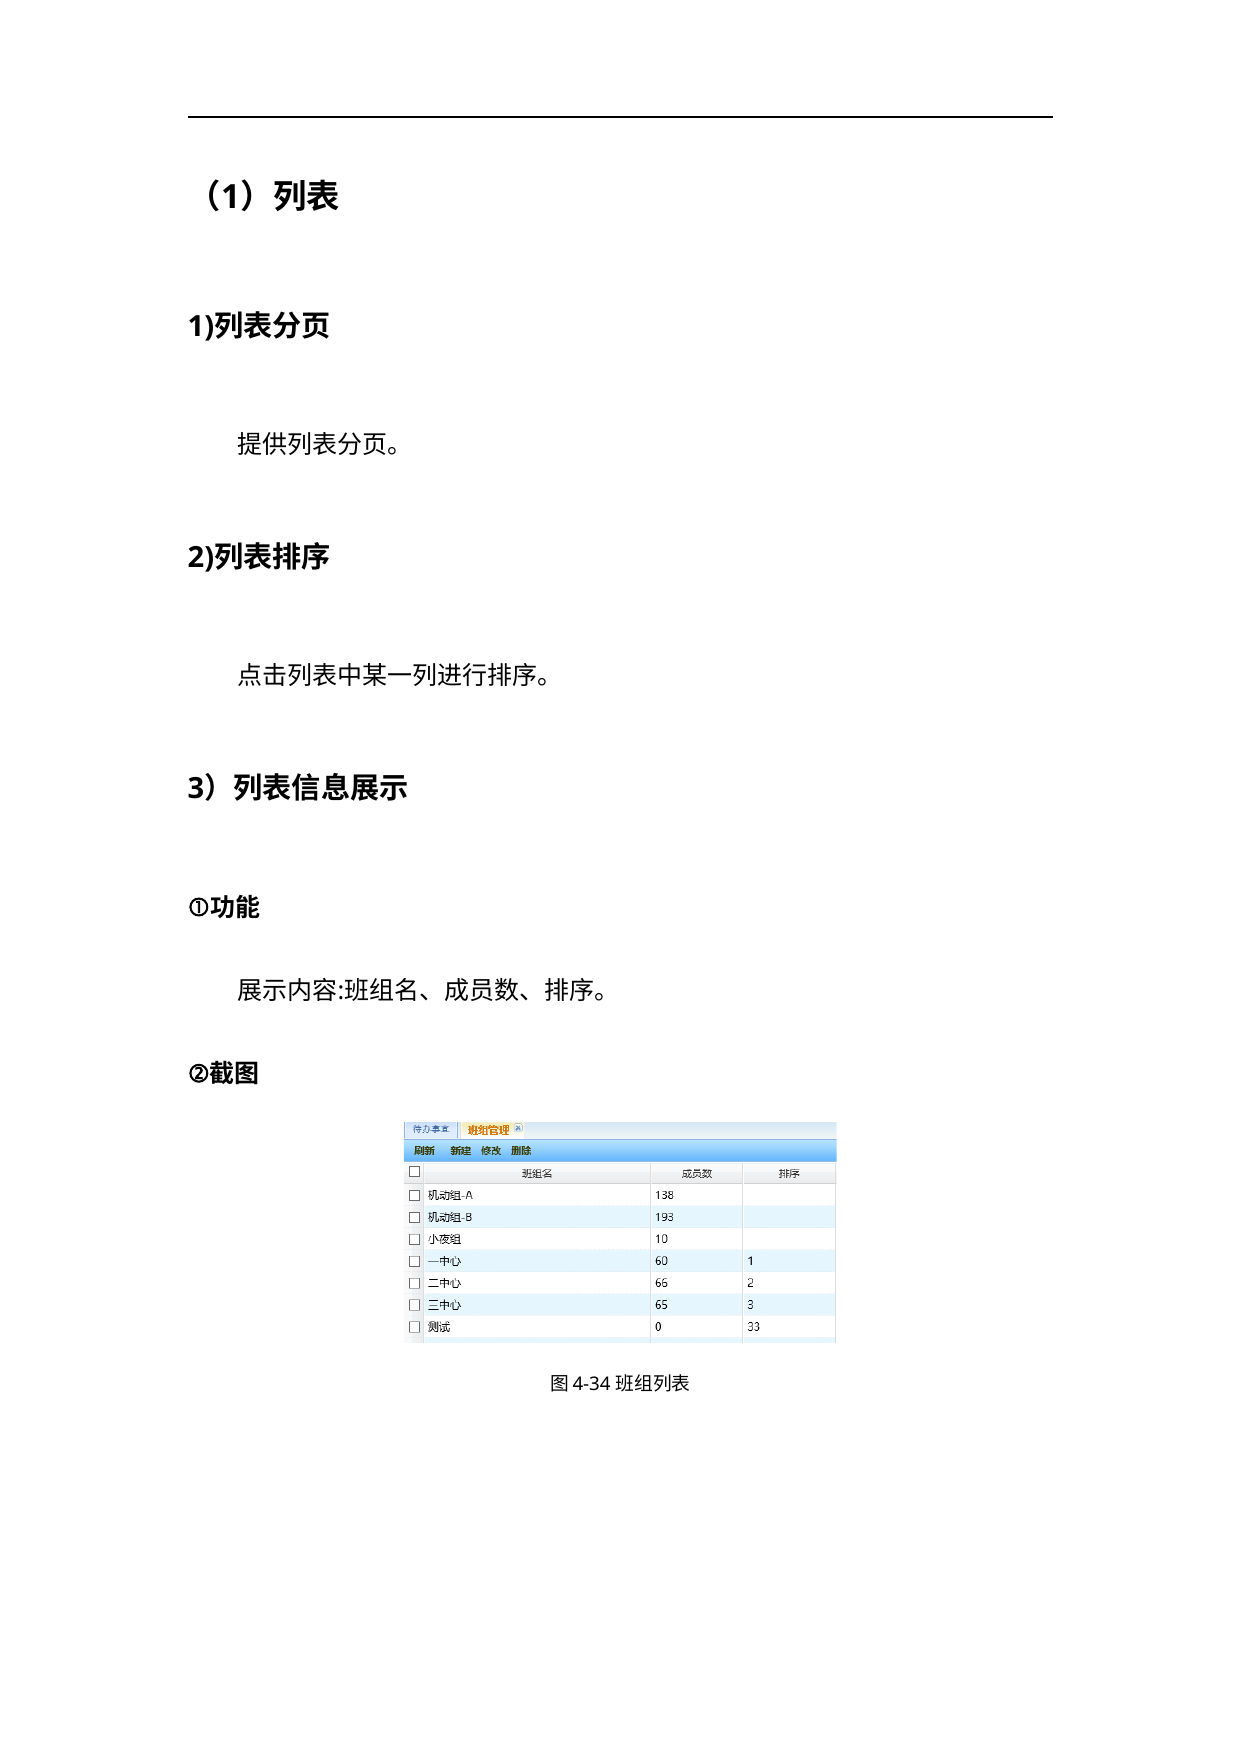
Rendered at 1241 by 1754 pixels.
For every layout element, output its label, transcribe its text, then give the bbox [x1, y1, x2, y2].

text 功能 [187, 873, 1053, 938]
subtitle 1)列表分页 [187, 291, 1053, 356]
text 点击列表中某一列进行排序。 [187, 641, 1053, 706]
picture [403, 1122, 837, 1343]
text 图4-34 班组列表 [187, 1366, 1053, 1399]
text 展示内容:班组名、成员数、排序。 [187, 956, 1053, 1021]
subtitle 2)列表排序 [187, 523, 1053, 588]
text 提供列表分页。 [187, 410, 1053, 475]
subtitle 3）列表信息展示 [187, 754, 1053, 819]
subtitle （1）列表 [187, 162, 1053, 227]
text 截图 [187, 1039, 1053, 1104]
